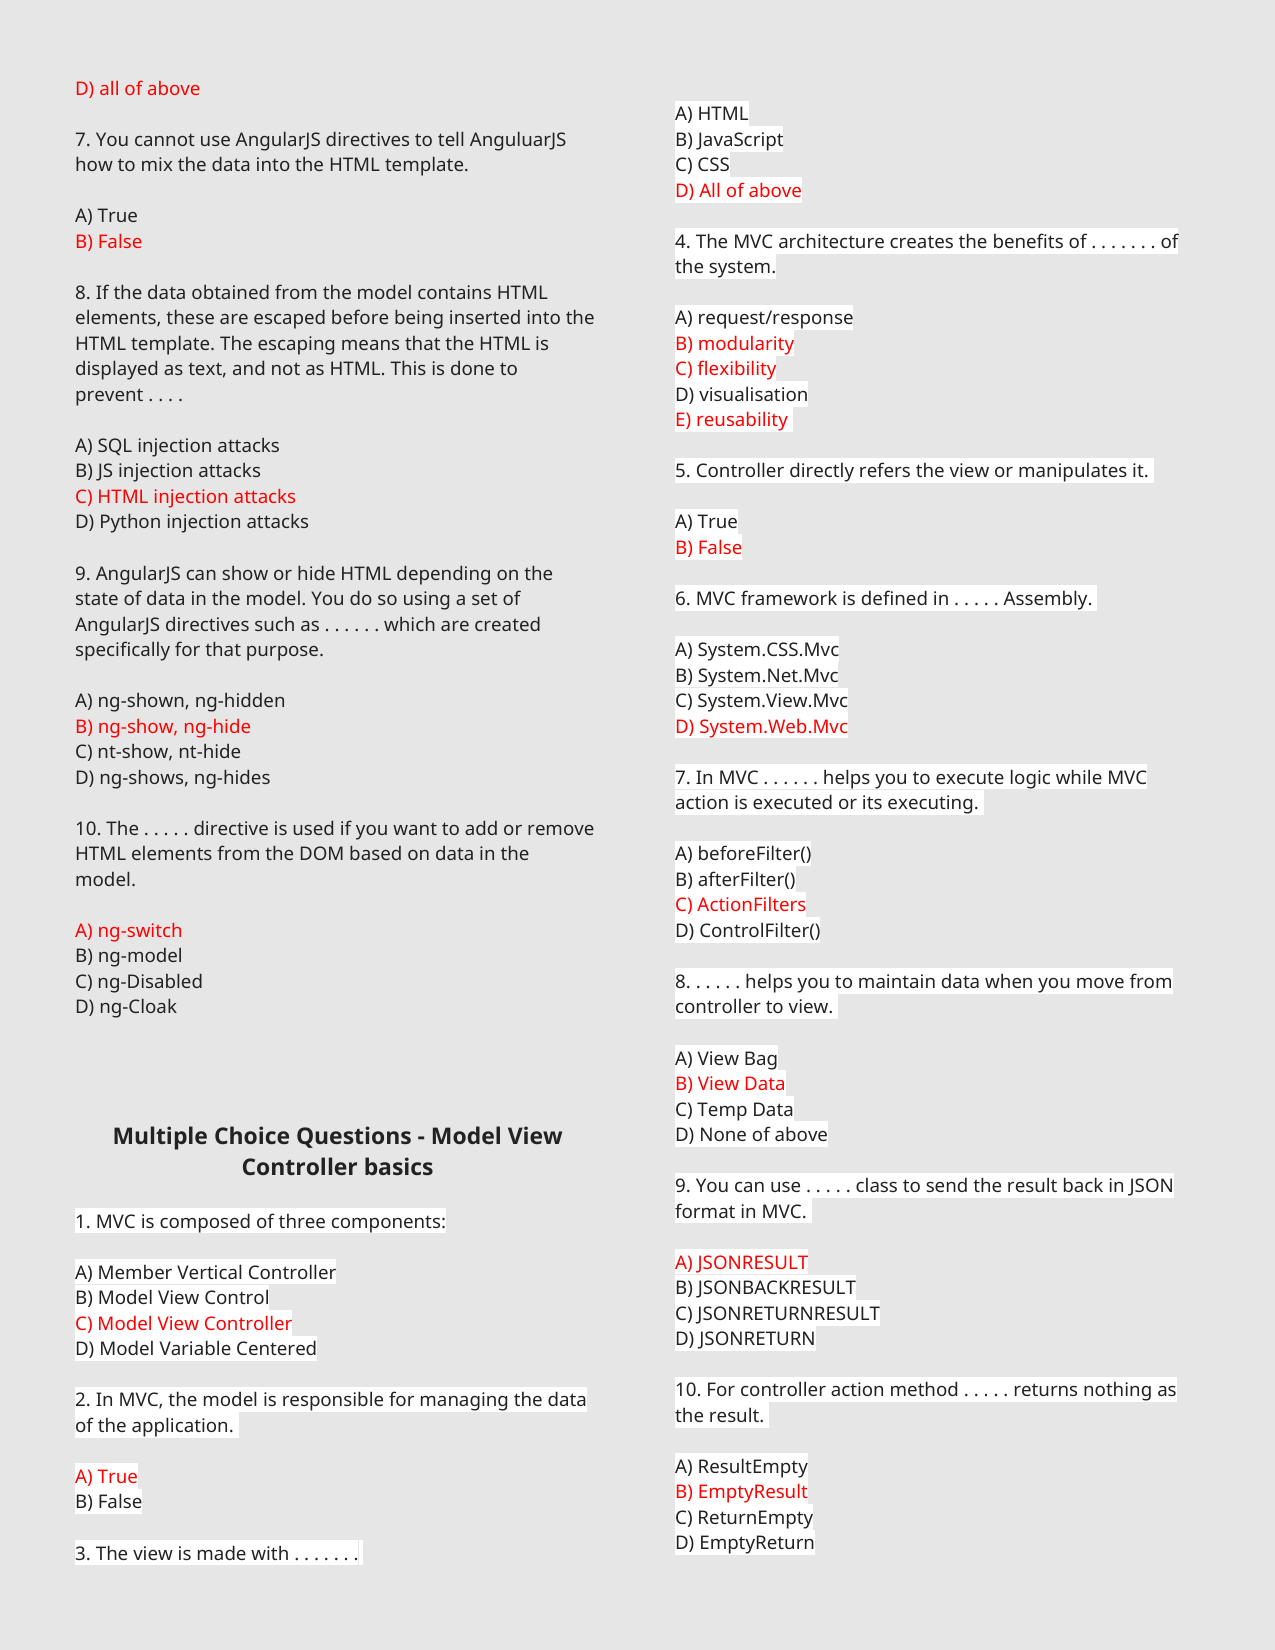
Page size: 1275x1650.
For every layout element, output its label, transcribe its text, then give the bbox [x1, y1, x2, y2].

text Multiple Choice Questions - Model View Controller basics [75, 1120, 600, 1182]
text 1. MVC is composed of three components: A) Member Vertical Controller B) Model View Control C) Model View Controller D) Model Variable Centered 2. In MVC, the model is responsible for managing the data of the application. A) True B) False 3. The view is made with . . . . . . . A) HTML B) JavaScript C) CSS D) All of above 4. The MVC architecture creates the benefits of . . . . . . . of the system. A) request/response B) modularity C) flexibility D) visualisation E) reusability 5. Controller directly refers the view or manipulates it. A) True B) False 6. MVC framework is defined in . . . . . Assembly. A) System.CSS.Mvc B) System.Net.Mvc C) System.View.Mvc D) System.Web.Mvc 7. In MVC . . . . . . helps you to execute logic while MVC action is executed or its executing. A) beforeFilter() B) afterFilter() C) ActionFilters D) ControlFilter() 8. . . . . . helps you to maintain data when you move from controller to view. A) View Bag B) View Data C) Temp Data D) None of above 9. You can use . . . . . class to send the result back in JSON format in MVC. A) JSONRESULT B) JSONBACKRESULT C) JSONRETURNRESULT D) JSONRETURN 10. For controller action method . . . . . returns nothing as the result. A) ResultEmpty B) EmptyResult C) ReturnEmpty D) EmptyReturn [75, 1182, 600, 1565]
text 1. MVC is composed of three components: A) Member Vertical Controller B) Model View Control C) Model View Controller D) Model Variable Centered 2. In MVC, the model is responsible for managing the data of the application. A) True B) False 3. The view is made with . . . . . . . A) HTML B) JavaScript C) CSS D) All of above 4. The MVC architecture creates the benefits of . . . . . . . of the system. A) request/response B) modularity C) flexibility D) visualisation E) reusability 5. Controller directly refers the view or manipulates it. A) True B) False 6. MVC framework is defined in . . . . . Assembly. A) System.CSS.Mvc B) System.Net.Mvc C) System.View.Mvc D) System.Web.Mvc 7. In MVC . . . . . . helps you to execute logic while MVC action is executed or its executing. A) beforeFilter() B) afterFilter() C) ActionFilters D) ControlFilter() 8. . . . . . helps you to maintain data when you move from controller to view. A) View Bag B) View Data C) Temp Data D) None of above 9. You can use . . . . . class to send the result back in JSON format in MVC. A) JSONRESULT B) JSONBACKRESULT C) JSONRETURNRESULT D) JSONRETURN 10. For controller action method . . . . . returns nothing as the result. A) ResultEmpty B) EmptyResult C) ReturnEmpty D) EmptyReturn [675, 75, 1200, 1555]
